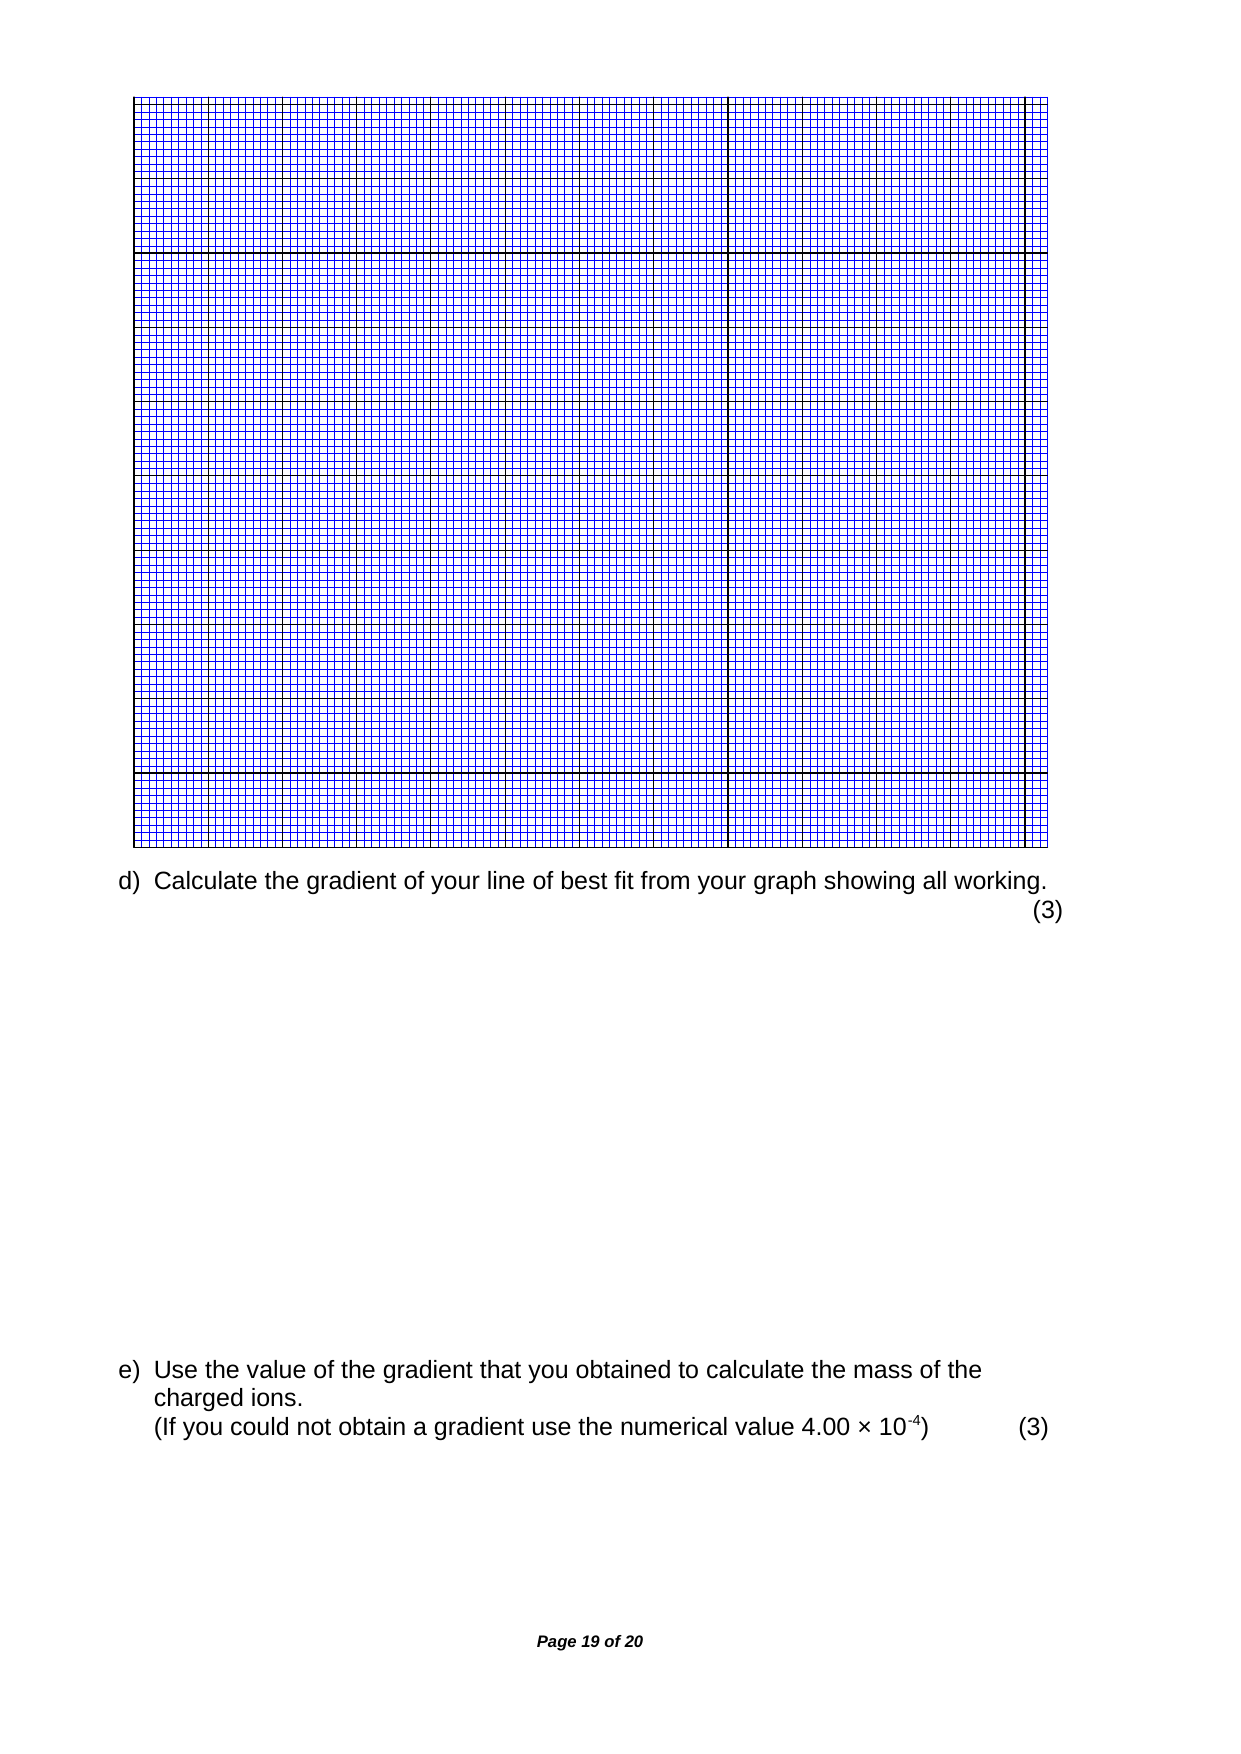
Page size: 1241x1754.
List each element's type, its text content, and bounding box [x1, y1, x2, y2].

text (3) [153, 894, 1063, 923]
list Use the value of the gradient that you obtained to calculate the mass of the charged ions. (If you could not obtain a gradient use the numerical value 4.00 × 10-4) (3) [118, 1354, 1063, 1441]
list Calculate the gradient of your line of best fit from your graph showing all working. [118, 866, 1063, 894]
